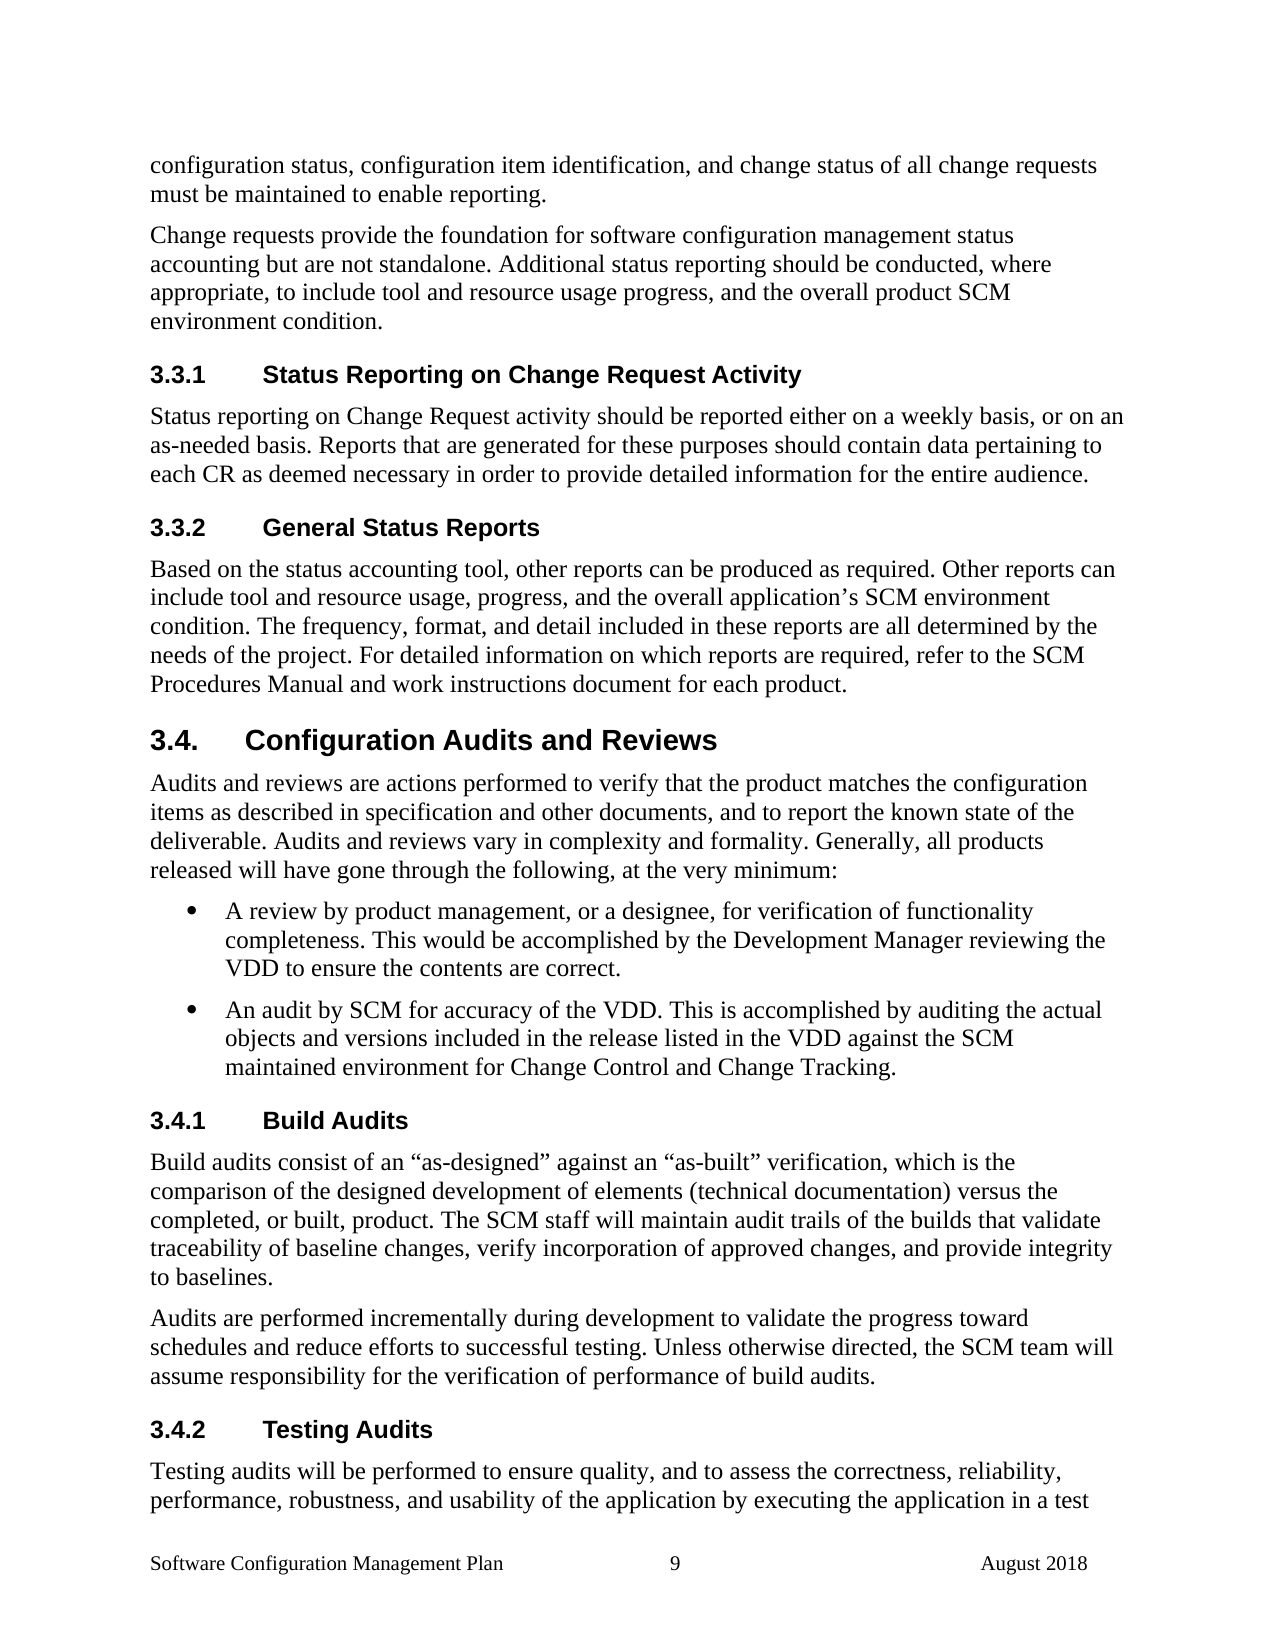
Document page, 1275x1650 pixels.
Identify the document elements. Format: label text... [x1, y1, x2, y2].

subtitle Build Audits [150, 1106, 1125, 1135]
text Audits and reviews are actions performed to verify that the product matches the configuration items as described in specification and other documents, and to report the known state of the deliverable. Audits and reviews vary in complexity and formality. Generally, all products released will have gone through the following, at the very minimum: [150, 768, 1125, 883]
text Change requests provide the foundation for software configuration management status accounting but are not standalone. Additional status reporting should be conducted, where appropriate, to include tool and resource usage progress, and the overall product SCM environment condition. [150, 220, 1125, 335]
text Status reporting on Change Request activity should be reported either on a weekly basis, or on an as-needed basis. Reports that are generated for these purposes should contain data pertaining to each CR as deemed necessary in order to provide detailed information for the entire audience. [150, 401, 1125, 487]
text A review by product management, or a designee, for verification of functionality completeness. This would be accomplished by the Development Manager reviewing the VDD to ensure the contents are correct. [187, 896, 1125, 982]
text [150, 150, 1125, 207]
subtitle Testing Audits [150, 1415, 1125, 1443]
text Based on the status accounting tool, other reports can be produced as required. Other reports can include tool and resource usage, progress, and the overall application’s SCM environment condition. The frequency, format, and detail included in these reports are all determined by the needs of the project. For detailed information on which reports are required, refer to the SCM Procedures Manual and work instructions document for each product. [150, 554, 1125, 697]
text Audits are performed incrementally during development to validate the progress toward schedules and reduce efforts to successful testing. Unless otherwise directed, the SCM team will assume responsibility for the verification of performance of build audits. [150, 1303, 1125, 1390]
text An audit by SCM for accuracy of the VDD. This is accomplished by auditing the actual objects and versions included in the release listed in the VDD against the SCM maintained environment for Change Control and Change Tracking. [187, 995, 1125, 1081]
subtitle General Status Reports [150, 512, 1125, 541]
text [150, 1456, 1125, 1513]
subtitle Status Reporting on Change Request Activity [150, 360, 1125, 389]
text Build audits consist of an “as-designed” against an “as-built” verification, which is the comparison of the designed development of elements (technical documentation) versus the completed, or built, product. The SCM staff will maintain audit trails of the builds that validate traceability of baseline changes, verify incorporation of approved changes, and provide integrity to baselines. [150, 1147, 1125, 1291]
subtitle Configuration Audits and Reviews [150, 722, 1125, 756]
